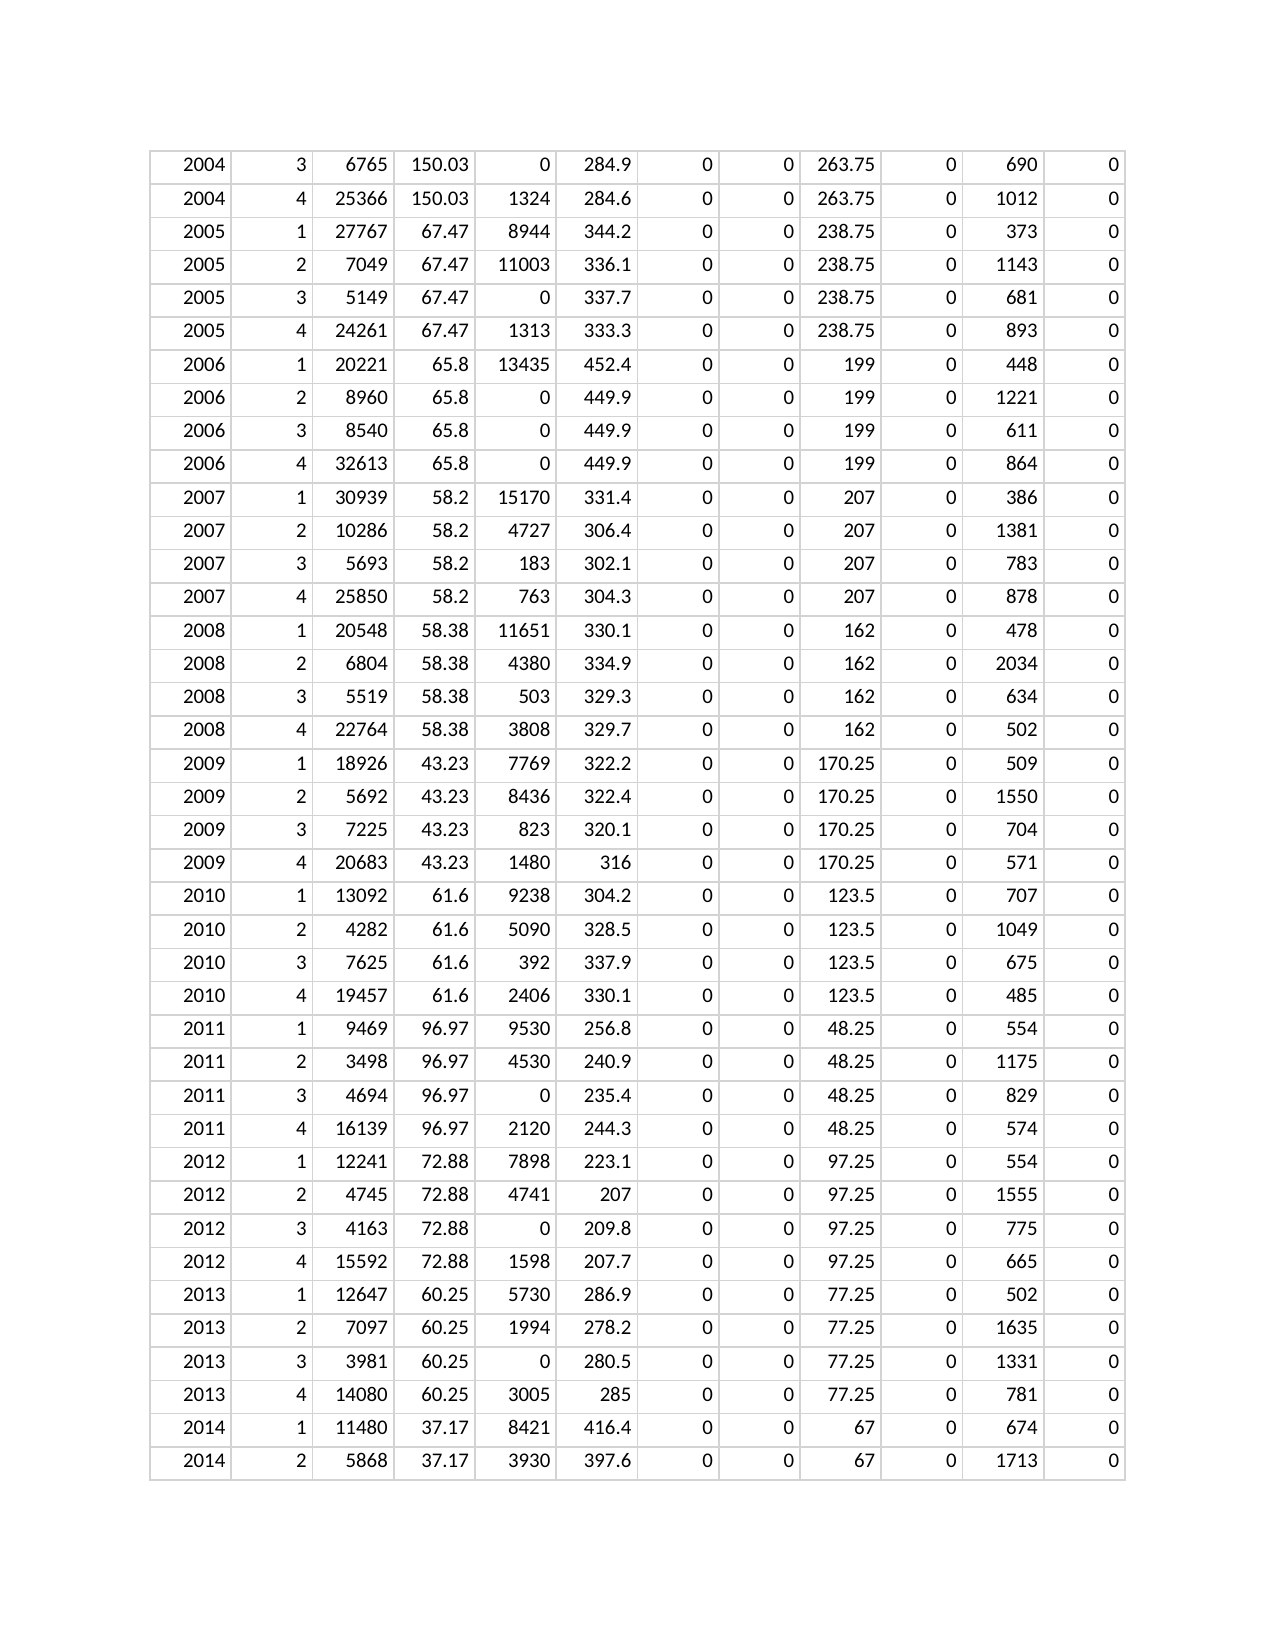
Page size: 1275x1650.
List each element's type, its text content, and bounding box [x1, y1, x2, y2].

table_cell 674 [963, 1414, 1043, 1446]
table_cell 6804 [313, 650, 393, 682]
table_cell 240.9 [557, 1049, 637, 1080]
table_cell 2005 [151, 285, 230, 316]
table_cell 0 [1045, 783, 1124, 814]
table_cell 2008 [151, 650, 230, 682]
table_cell 0 [882, 750, 962, 781]
table_cell 634 [963, 683, 1043, 715]
table_cell 2009 [151, 816, 230, 848]
table_cell 9238 [476, 883, 555, 914]
table_cell 0 [882, 1215, 962, 1247]
table_cell 4282 [313, 916, 393, 947]
table_cell 0 [882, 1281, 962, 1313]
table_cell 58.38 [395, 617, 474, 648]
table_cell 0 [720, 1082, 799, 1114]
table_cell 170.25 [801, 783, 880, 814]
table_cell 5730 [476, 1281, 555, 1313]
table_cell 2013 [151, 1315, 230, 1346]
table_cell 1331 [963, 1348, 1043, 1379]
table_cell 263.75 [801, 152, 880, 183]
table_cell 97.25 [801, 1148, 880, 1180]
table_cell 1381 [963, 517, 1043, 549]
table_cell 0 [882, 982, 962, 1014]
table_cell 3808 [476, 717, 555, 748]
table_cell 0 [720, 152, 799, 183]
table_cell 0 [638, 218, 718, 250]
table_cell 0 [882, 451, 962, 482]
table_cell 72.88 [395, 1215, 474, 1247]
table_cell 65.8 [395, 451, 474, 482]
table_cell 0 [1045, 883, 1124, 914]
table_cell 0 [476, 417, 555, 449]
table_cell 0 [720, 1381, 799, 1413]
table_cell 72.88 [395, 1248, 474, 1280]
table_cell 0 [1045, 185, 1124, 216]
table_cell 0 [882, 1049, 962, 1080]
table_cell 238.75 [801, 218, 880, 250]
table_cell 0 [1045, 650, 1124, 682]
table_cell 25850 [313, 584, 393, 615]
table_cell 0 [882, 1348, 962, 1379]
table_cell 781 [963, 1381, 1043, 1413]
table_cell 2011 [151, 1016, 230, 1047]
table_cell 1 [232, 750, 312, 781]
table_cell 1313 [476, 318, 555, 349]
table_cell 2010 [151, 916, 230, 947]
table_cell 48.25 [801, 1016, 880, 1047]
table_cell 397.6 [557, 1448, 637, 1479]
table_cell 2 [232, 916, 312, 947]
table_cell 1 [232, 617, 312, 648]
table_cell 72.88 [395, 1182, 474, 1213]
table_cell 4 [232, 1115, 312, 1147]
table_cell 32613 [313, 451, 393, 482]
table_cell 0 [638, 883, 718, 914]
table_cell 18926 [313, 750, 393, 781]
table_cell 77.25 [801, 1348, 880, 1379]
table_cell 0 [1045, 451, 1124, 482]
table_cell 2012 [151, 1215, 230, 1247]
table_cell 0 [1045, 417, 1124, 449]
table_cell 2406 [476, 982, 555, 1014]
table_cell 0 [1045, 285, 1124, 316]
table_cell 0 [1045, 318, 1124, 349]
table_cell 2009 [151, 750, 230, 781]
table_cell 0 [882, 683, 962, 715]
table_cell 0 [720, 1248, 799, 1280]
table_cell 5693 [313, 550, 393, 582]
table_cell 37.17 [395, 1448, 474, 1479]
table_cell 0 [638, 451, 718, 482]
table_cell 0 [638, 850, 718, 881]
table_cell 0 [720, 750, 799, 781]
table_cell 278.2 [557, 1315, 637, 1346]
table_cell 0 [720, 816, 799, 848]
table_cell 1635 [963, 1315, 1043, 1346]
table_cell 0 [720, 1281, 799, 1313]
table_cell 67.47 [395, 285, 474, 316]
table_cell 2008 [151, 617, 230, 648]
table_cell 304.2 [557, 883, 637, 914]
table_cell 43.23 [395, 850, 474, 881]
table_cell 58.38 [395, 650, 474, 682]
table_cell 0 [1045, 1248, 1124, 1280]
table_cell 0 [882, 484, 962, 516]
table_cell 0 [720, 1115, 799, 1147]
table_cell 5692 [313, 783, 393, 814]
table_cell 0 [882, 1381, 962, 1413]
table_cell 2 [232, 517, 312, 549]
table_cell 878 [963, 584, 1043, 615]
table_cell 1012 [963, 185, 1043, 216]
table_cell 4727 [476, 517, 555, 549]
table_cell 1 [232, 484, 312, 516]
table_cell 0 [1045, 717, 1124, 748]
table_cell 0 [882, 550, 962, 582]
table_cell 1324 [476, 185, 555, 216]
table_cell 65.8 [395, 351, 474, 383]
table_cell 1 [232, 1281, 312, 1313]
table_cell 72.88 [395, 1148, 474, 1180]
table_cell 58.2 [395, 550, 474, 582]
table_cell 238.75 [801, 251, 880, 283]
table_cell 0 [1045, 484, 1124, 516]
table_cell 207.7 [557, 1248, 637, 1280]
table_cell 0 [638, 750, 718, 781]
table_cell 5868 [313, 1448, 393, 1479]
table_cell 0 [1045, 1082, 1124, 1114]
table_cell 0 [720, 717, 799, 748]
table_cell 675 [963, 949, 1043, 981]
table_cell 331.4 [557, 484, 637, 516]
table_cell 0 [638, 1115, 718, 1147]
table_cell 0 [638, 717, 718, 748]
table_cell 763 [476, 584, 555, 615]
table_cell 48.25 [801, 1049, 880, 1080]
table_cell 1 [232, 218, 312, 250]
table_cell 0 [1045, 750, 1124, 781]
table_cell 43.23 [395, 750, 474, 781]
table_cell 4 [232, 717, 312, 748]
table_cell 96.97 [395, 1049, 474, 1080]
table_cell 58.38 [395, 683, 474, 715]
table_cell 4694 [313, 1082, 393, 1114]
table_cell 11480 [313, 1414, 393, 1446]
table_cell 12647 [313, 1281, 393, 1313]
table_cell 665 [963, 1248, 1043, 1280]
table_cell 24261 [313, 318, 393, 349]
table_cell 0 [720, 517, 799, 549]
table_cell 0 [720, 1348, 799, 1379]
table_cell 4 [232, 584, 312, 615]
table_cell 0 [638, 816, 718, 848]
table_cell 0 [720, 484, 799, 516]
table_cell 7225 [313, 816, 393, 848]
table_cell 199 [801, 351, 880, 383]
table_cell 13092 [313, 883, 393, 914]
table_cell 0 [882, 916, 962, 947]
table_cell 1555 [963, 1182, 1043, 1213]
table_cell 0 [882, 816, 962, 848]
table_cell 48.25 [801, 1115, 880, 1147]
table_cell 0 [720, 351, 799, 383]
table_cell 503 [476, 683, 555, 715]
table_cell 333.3 [557, 318, 637, 349]
table_cell 96.97 [395, 1115, 474, 1147]
table_cell 37.17 [395, 1414, 474, 1446]
table_cell 0 [1045, 982, 1124, 1014]
table_cell 0 [882, 949, 962, 981]
table_cell 4 [232, 1248, 312, 1280]
table_cell 16139 [313, 1115, 393, 1147]
table_cell 7769 [476, 750, 555, 781]
table_cell 0 [720, 916, 799, 947]
table_cell 14080 [313, 1381, 393, 1413]
table_cell 2004 [151, 152, 230, 183]
table_cell 207 [801, 484, 880, 516]
table_cell 1 [232, 883, 312, 914]
table_cell 0 [882, 717, 962, 748]
table_cell 0 [638, 1049, 718, 1080]
table_cell 0 [1045, 816, 1124, 848]
table_cell 4163 [313, 1215, 393, 1247]
table_cell 0 [638, 550, 718, 582]
table_cell 7625 [313, 949, 393, 981]
table_cell 0 [882, 517, 962, 549]
table_cell 449.9 [557, 451, 637, 482]
table_cell 1598 [476, 1248, 555, 1280]
table_cell 61.6 [395, 883, 474, 914]
table_cell 150.03 [395, 185, 474, 216]
table_cell 20221 [313, 351, 393, 383]
table_cell 8421 [476, 1414, 555, 1446]
table_cell 207 [801, 517, 880, 549]
table_cell 0 [1045, 1315, 1124, 1346]
table_cell 0 [638, 1348, 718, 1379]
table_cell 0 [638, 1148, 718, 1180]
table_cell 554 [963, 1148, 1043, 1180]
table_cell 3 [232, 417, 312, 449]
table_cell 0 [1045, 683, 1124, 715]
table_cell 5149 [313, 285, 393, 316]
table_cell 1175 [963, 1049, 1043, 1080]
table_cell 0 [638, 650, 718, 682]
table_cell 0 [638, 1315, 718, 1346]
table_cell 1 [232, 1148, 312, 1180]
table_cell 0 [882, 584, 962, 615]
table_cell 123.5 [801, 916, 880, 947]
table_cell 0 [638, 982, 718, 1014]
table_cell 199 [801, 451, 880, 482]
table_cell 0 [882, 1248, 962, 1280]
table_cell 67.47 [395, 251, 474, 283]
table_cell 2 [232, 650, 312, 682]
table_cell 7898 [476, 1148, 555, 1180]
table_cell 2008 [151, 717, 230, 748]
table_cell 3 [232, 816, 312, 848]
table_cell 0 [882, 617, 962, 648]
table_cell 328.5 [557, 916, 637, 947]
table_cell 162 [801, 617, 880, 648]
table_cell 67.47 [395, 218, 474, 250]
table_cell 0 [720, 1148, 799, 1180]
table_cell 0 [882, 1414, 962, 1446]
table_cell 704 [963, 816, 1043, 848]
table_cell 0 [1045, 584, 1124, 615]
table_cell 65.8 [395, 417, 474, 449]
table_cell 1 [232, 1414, 312, 1446]
table_cell 5090 [476, 916, 555, 947]
table_cell 329.3 [557, 683, 637, 715]
table_cell 77.25 [801, 1381, 880, 1413]
table_cell 1480 [476, 850, 555, 881]
table_cell 3981 [313, 1348, 393, 1379]
table_cell 77.25 [801, 1315, 880, 1346]
table_cell 0 [638, 185, 718, 216]
table_cell 0 [638, 916, 718, 947]
table_cell 2006 [151, 351, 230, 383]
table_cell 2 [232, 1182, 312, 1213]
table_cell 0 [638, 683, 718, 715]
table_cell 0 [638, 949, 718, 981]
table_cell 58.38 [395, 717, 474, 748]
table_cell 0 [882, 1148, 962, 1180]
table_cell 223.1 [557, 1148, 637, 1180]
table_cell 0 [720, 251, 799, 283]
table_cell 7049 [313, 251, 393, 283]
table_cell 0 [1045, 1049, 1124, 1080]
table_cell 0 [720, 1016, 799, 1047]
table_cell 0 [1045, 1414, 1124, 1446]
table_cell 0 [882, 285, 962, 316]
table_cell 123.5 [801, 949, 880, 981]
table_cell 0 [882, 218, 962, 250]
table_cell 0 [720, 584, 799, 615]
table_cell 775 [963, 1215, 1043, 1247]
table_cell 0 [720, 550, 799, 582]
table_cell 12241 [313, 1148, 393, 1180]
table_cell 0 [476, 1215, 555, 1247]
table_cell 6765 [313, 152, 393, 183]
table_cell 783 [963, 550, 1043, 582]
table_cell 392 [476, 949, 555, 981]
table_cell 2 [232, 251, 312, 283]
table_cell 2 [232, 783, 312, 814]
table_cell 0 [476, 1082, 555, 1114]
table_cell 3930 [476, 1448, 555, 1479]
table_cell 0 [638, 484, 718, 516]
table_cell 2010 [151, 883, 230, 914]
table_cell 0 [720, 982, 799, 1014]
table_cell 0 [882, 251, 962, 283]
table_cell 1143 [963, 251, 1043, 283]
table_cell 58.2 [395, 484, 474, 516]
table_cell 25366 [313, 185, 393, 216]
table_cell 0 [720, 318, 799, 349]
table_cell 1 [232, 351, 312, 383]
table_cell 0 [882, 351, 962, 383]
table_cell 150.03 [395, 152, 474, 183]
table_cell 449.9 [557, 417, 637, 449]
table_cell 235.4 [557, 1082, 637, 1114]
table_cell 2007 [151, 550, 230, 582]
table_cell 2009 [151, 850, 230, 881]
table_cell 0 [720, 949, 799, 981]
table_cell 554 [963, 1016, 1043, 1047]
table_cell 1049 [963, 916, 1043, 947]
table_cell 0 [882, 318, 962, 349]
table_cell 416.4 [557, 1414, 637, 1446]
table_cell 22764 [313, 717, 393, 748]
table_cell 61.6 [395, 949, 474, 981]
table_cell 448 [963, 351, 1043, 383]
table_cell 2013 [151, 1348, 230, 1379]
table_cell 0 [638, 251, 718, 283]
table_cell 2 [232, 384, 312, 416]
table_cell 3498 [313, 1049, 393, 1080]
table_cell 67 [801, 1414, 880, 1446]
table_cell 0 [882, 152, 962, 183]
table_cell 0 [1045, 916, 1124, 947]
table_cell 0 [1045, 550, 1124, 582]
table_cell 3 [232, 285, 312, 316]
table_cell 0 [882, 1115, 962, 1147]
table_cell 0 [720, 1182, 799, 1213]
table_cell 8944 [476, 218, 555, 250]
table_cell 0 [476, 451, 555, 482]
table_cell 0 [476, 384, 555, 416]
table_cell 2012 [151, 1182, 230, 1213]
table_cell 5519 [313, 683, 393, 715]
table_cell 2005 [151, 251, 230, 283]
table_cell 58.2 [395, 517, 474, 549]
table_cell 502 [963, 717, 1043, 748]
table_cell 0 [720, 617, 799, 648]
table_cell 0 [720, 185, 799, 216]
table_cell 285 [557, 1381, 637, 1413]
table_cell 2007 [151, 484, 230, 516]
table_cell 452.4 [557, 351, 637, 383]
table_cell 0 [638, 351, 718, 383]
table_cell 0 [638, 1448, 718, 1479]
table_cell 2120 [476, 1115, 555, 1147]
table_cell 0 [1045, 1381, 1124, 1413]
table_cell 61.6 [395, 916, 474, 947]
table_cell 0 [720, 1414, 799, 1446]
table_cell 571 [963, 850, 1043, 881]
table_cell 0 [638, 1414, 718, 1446]
table_cell 0 [1045, 1448, 1124, 1479]
table_cell 286.9 [557, 1281, 637, 1313]
table_cell 574 [963, 1115, 1043, 1147]
table_cell 4530 [476, 1049, 555, 1080]
table_cell 344.2 [557, 218, 637, 250]
table_cell 97.25 [801, 1215, 880, 1247]
table_cell 8540 [313, 417, 393, 449]
table_cell 0 [1045, 1215, 1124, 1247]
table_cell 0 [638, 1248, 718, 1280]
table_cell 0 [638, 318, 718, 349]
table_cell 334.9 [557, 650, 637, 682]
table_cell 3 [232, 949, 312, 981]
table_cell 330.1 [557, 617, 637, 648]
table_cell 9530 [476, 1016, 555, 1047]
table_cell 0 [638, 417, 718, 449]
table_cell 0 [1045, 617, 1124, 648]
table_cell 162 [801, 650, 880, 682]
table_cell 0 [882, 850, 962, 881]
table_cell 2 [232, 1448, 312, 1479]
table_cell 1 [232, 1016, 312, 1047]
table_cell 478 [963, 617, 1043, 648]
table_cell 611 [963, 417, 1043, 449]
table_cell 0 [1045, 1182, 1124, 1213]
table_cell 0 [720, 285, 799, 316]
table_cell 280.5 [557, 1348, 637, 1379]
table_cell 43.23 [395, 816, 474, 848]
table_cell 170.25 [801, 850, 880, 881]
table_cell 2 [232, 1315, 312, 1346]
table_cell 322.4 [557, 783, 637, 814]
table_cell 0 [882, 1182, 962, 1213]
table_cell 337.7 [557, 285, 637, 316]
table_cell 0 [638, 584, 718, 615]
table_cell 2034 [963, 650, 1043, 682]
table_cell 0 [720, 683, 799, 715]
table_cell 48.25 [801, 1082, 880, 1114]
table_cell 0 [476, 285, 555, 316]
table_cell 2006 [151, 451, 230, 482]
table_cell 1221 [963, 384, 1043, 416]
table_cell 65.8 [395, 384, 474, 416]
table_cell 67 [801, 1448, 880, 1479]
table_cell 1994 [476, 1315, 555, 1346]
table_cell 96.97 [395, 1016, 474, 1047]
table_cell 123.5 [801, 883, 880, 914]
table_cell 0 [476, 1348, 555, 1379]
table_cell 320.1 [557, 816, 637, 848]
table_cell 0 [720, 850, 799, 881]
table_cell 893 [963, 318, 1043, 349]
table_cell 183 [476, 550, 555, 582]
table_cell 8960 [313, 384, 393, 416]
table_cell 97.25 [801, 1248, 880, 1280]
table_cell 304.3 [557, 584, 637, 615]
table_cell 2011 [151, 1082, 230, 1114]
table_cell 373 [963, 218, 1043, 250]
table_cell 238.75 [801, 318, 880, 349]
table_cell 170.25 [801, 816, 880, 848]
table_cell 256.8 [557, 1016, 637, 1047]
table_cell 4 [232, 982, 312, 1014]
table_cell 238.75 [801, 285, 880, 316]
table_cell 0 [638, 1082, 718, 1114]
table_cell 0 [1045, 1148, 1124, 1180]
table_cell 502 [963, 1281, 1043, 1313]
table_cell 0 [638, 617, 718, 648]
table_cell 0 [638, 1016, 718, 1047]
table_cell 0 [1045, 850, 1124, 881]
table_cell 2004 [151, 185, 230, 216]
table_cell 449.9 [557, 384, 637, 416]
table_cell 3 [232, 550, 312, 582]
table_cell 10286 [313, 517, 393, 549]
table_cell 7097 [313, 1315, 393, 1346]
table_cell 11651 [476, 617, 555, 648]
table_cell 4745 [313, 1182, 393, 1213]
table_cell 284.9 [557, 152, 637, 183]
table_cell 864 [963, 451, 1043, 482]
table_cell 0 [638, 152, 718, 183]
table_cell 0 [1045, 1115, 1124, 1147]
table_cell 0 [882, 783, 962, 814]
table_cell 2005 [151, 318, 230, 349]
table_cell 0 [720, 883, 799, 914]
table_cell 4380 [476, 650, 555, 682]
table_cell 207 [557, 1182, 637, 1213]
table_cell 67.47 [395, 318, 474, 349]
table_cell 2005 [151, 218, 230, 250]
table_cell 2008 [151, 683, 230, 715]
table_cell 244.3 [557, 1115, 637, 1147]
table_cell 2013 [151, 1381, 230, 1413]
table_cell 2014 [151, 1414, 230, 1446]
table_cell 0 [720, 451, 799, 482]
table_cell 2010 [151, 949, 230, 981]
table_cell 2012 [151, 1148, 230, 1180]
table_cell 336.1 [557, 251, 637, 283]
table_cell 0 [720, 650, 799, 682]
table_cell 0 [1045, 152, 1124, 183]
table_cell 2011 [151, 1115, 230, 1147]
table_cell 2 [232, 1049, 312, 1080]
table_cell 0 [638, 783, 718, 814]
table_cell 4 [232, 318, 312, 349]
table_cell 58.2 [395, 584, 474, 615]
table_cell 485 [963, 982, 1043, 1014]
table_cell 19457 [313, 982, 393, 1014]
table_cell 3005 [476, 1381, 555, 1413]
table_cell 4 [232, 185, 312, 216]
table_cell 9469 [313, 1016, 393, 1047]
table_cell 0 [476, 152, 555, 183]
table_cell 162 [801, 717, 880, 748]
table_cell 302.1 [557, 550, 637, 582]
table_cell 15170 [476, 484, 555, 516]
table_cell 77.25 [801, 1281, 880, 1313]
table_cell 60.25 [395, 1281, 474, 1313]
table_cell 2013 [151, 1281, 230, 1313]
table_cell 0 [638, 285, 718, 316]
table_cell 329.7 [557, 717, 637, 748]
table_cell 0 [638, 517, 718, 549]
table_cell 4741 [476, 1182, 555, 1213]
table_cell 0 [1045, 517, 1124, 549]
table_cell 0 [882, 1016, 962, 1047]
table_cell 0 [720, 218, 799, 250]
table_cell 0 [882, 1315, 962, 1346]
table_cell 0 [638, 1281, 718, 1313]
table_cell 0 [882, 650, 962, 682]
table_cell 0 [1045, 1281, 1124, 1313]
table_cell 4 [232, 1381, 312, 1413]
table_cell 3 [232, 152, 312, 183]
table_cell 170.25 [801, 750, 880, 781]
table_cell 0 [638, 1381, 718, 1413]
table_cell 8436 [476, 783, 555, 814]
table_cell 0 [720, 1215, 799, 1247]
table_cell 123.5 [801, 982, 880, 1014]
table_cell 2012 [151, 1248, 230, 1280]
table_cell 0 [1045, 351, 1124, 383]
table_cell 330.1 [557, 982, 637, 1014]
table_cell 2007 [151, 584, 230, 615]
table_cell 0 [638, 384, 718, 416]
table_cell 316 [557, 850, 637, 881]
table_cell 1713 [963, 1448, 1043, 1479]
table_cell 43.23 [395, 783, 474, 814]
table_cell 2014 [151, 1448, 230, 1479]
table_cell 3 [232, 1082, 312, 1114]
table_cell 386 [963, 484, 1043, 516]
table_cell 2009 [151, 783, 230, 814]
table_cell 0 [882, 883, 962, 914]
table_cell 60.25 [395, 1381, 474, 1413]
table_cell 13435 [476, 351, 555, 383]
table_cell 284.6 [557, 185, 637, 216]
table_cell 209.8 [557, 1215, 637, 1247]
table_cell 0 [882, 1082, 962, 1114]
table_cell 4 [232, 850, 312, 881]
table_cell 2007 [151, 517, 230, 549]
table_cell 690 [963, 152, 1043, 183]
table_cell 0 [1045, 218, 1124, 250]
table_cell 2006 [151, 417, 230, 449]
table_cell 97.25 [801, 1182, 880, 1213]
table_cell 0 [1045, 949, 1124, 981]
table_cell 2011 [151, 1049, 230, 1080]
table_cell 0 [882, 384, 962, 416]
table_cell 20683 [313, 850, 393, 881]
table_cell 322.2 [557, 750, 637, 781]
table_cell 306.4 [557, 517, 637, 549]
table_cell 681 [963, 285, 1043, 316]
table_cell 199 [801, 417, 880, 449]
table_cell 2006 [151, 384, 230, 416]
table_cell 27767 [313, 218, 393, 250]
table_cell 60.25 [395, 1315, 474, 1346]
table_cell 0 [638, 1182, 718, 1213]
table_cell 3 [232, 683, 312, 715]
table_cell 0 [882, 417, 962, 449]
table_cell 199 [801, 384, 880, 416]
table_cell 30939 [313, 484, 393, 516]
table_cell 162 [801, 683, 880, 715]
table_cell 60.25 [395, 1348, 474, 1379]
table_cell 337.9 [557, 949, 637, 981]
table_cell 207 [801, 584, 880, 615]
table_cell 0 [720, 783, 799, 814]
table_cell 0 [882, 1448, 962, 1479]
table_cell 11003 [476, 251, 555, 283]
table_cell 0 [720, 1315, 799, 1346]
table_cell 0 [1045, 1348, 1124, 1379]
table_cell 61.6 [395, 982, 474, 1014]
table_cell 823 [476, 816, 555, 848]
table_cell 0 [720, 417, 799, 449]
table_cell 263.75 [801, 185, 880, 216]
table_cell 3 [232, 1348, 312, 1379]
table_cell 829 [963, 1082, 1043, 1114]
table_cell 15592 [313, 1248, 393, 1280]
table_cell 509 [963, 750, 1043, 781]
table_cell 0 [638, 1215, 718, 1247]
table_cell 0 [1045, 251, 1124, 283]
table_cell 707 [963, 883, 1043, 914]
table_cell 207 [801, 550, 880, 582]
table_cell 0 [1045, 1016, 1124, 1047]
table_cell 0 [1045, 384, 1124, 416]
table_cell 20548 [313, 617, 393, 648]
table_cell 0 [882, 185, 962, 216]
table_cell 96.97 [395, 1082, 474, 1114]
table_cell 0 [720, 384, 799, 416]
table_cell 4 [232, 451, 312, 482]
table_cell 0 [720, 1049, 799, 1080]
table_cell 3 [232, 1215, 312, 1247]
table_cell 1550 [963, 783, 1043, 814]
table_cell 0 [720, 1448, 799, 1479]
table_cell 2010 [151, 982, 230, 1014]
